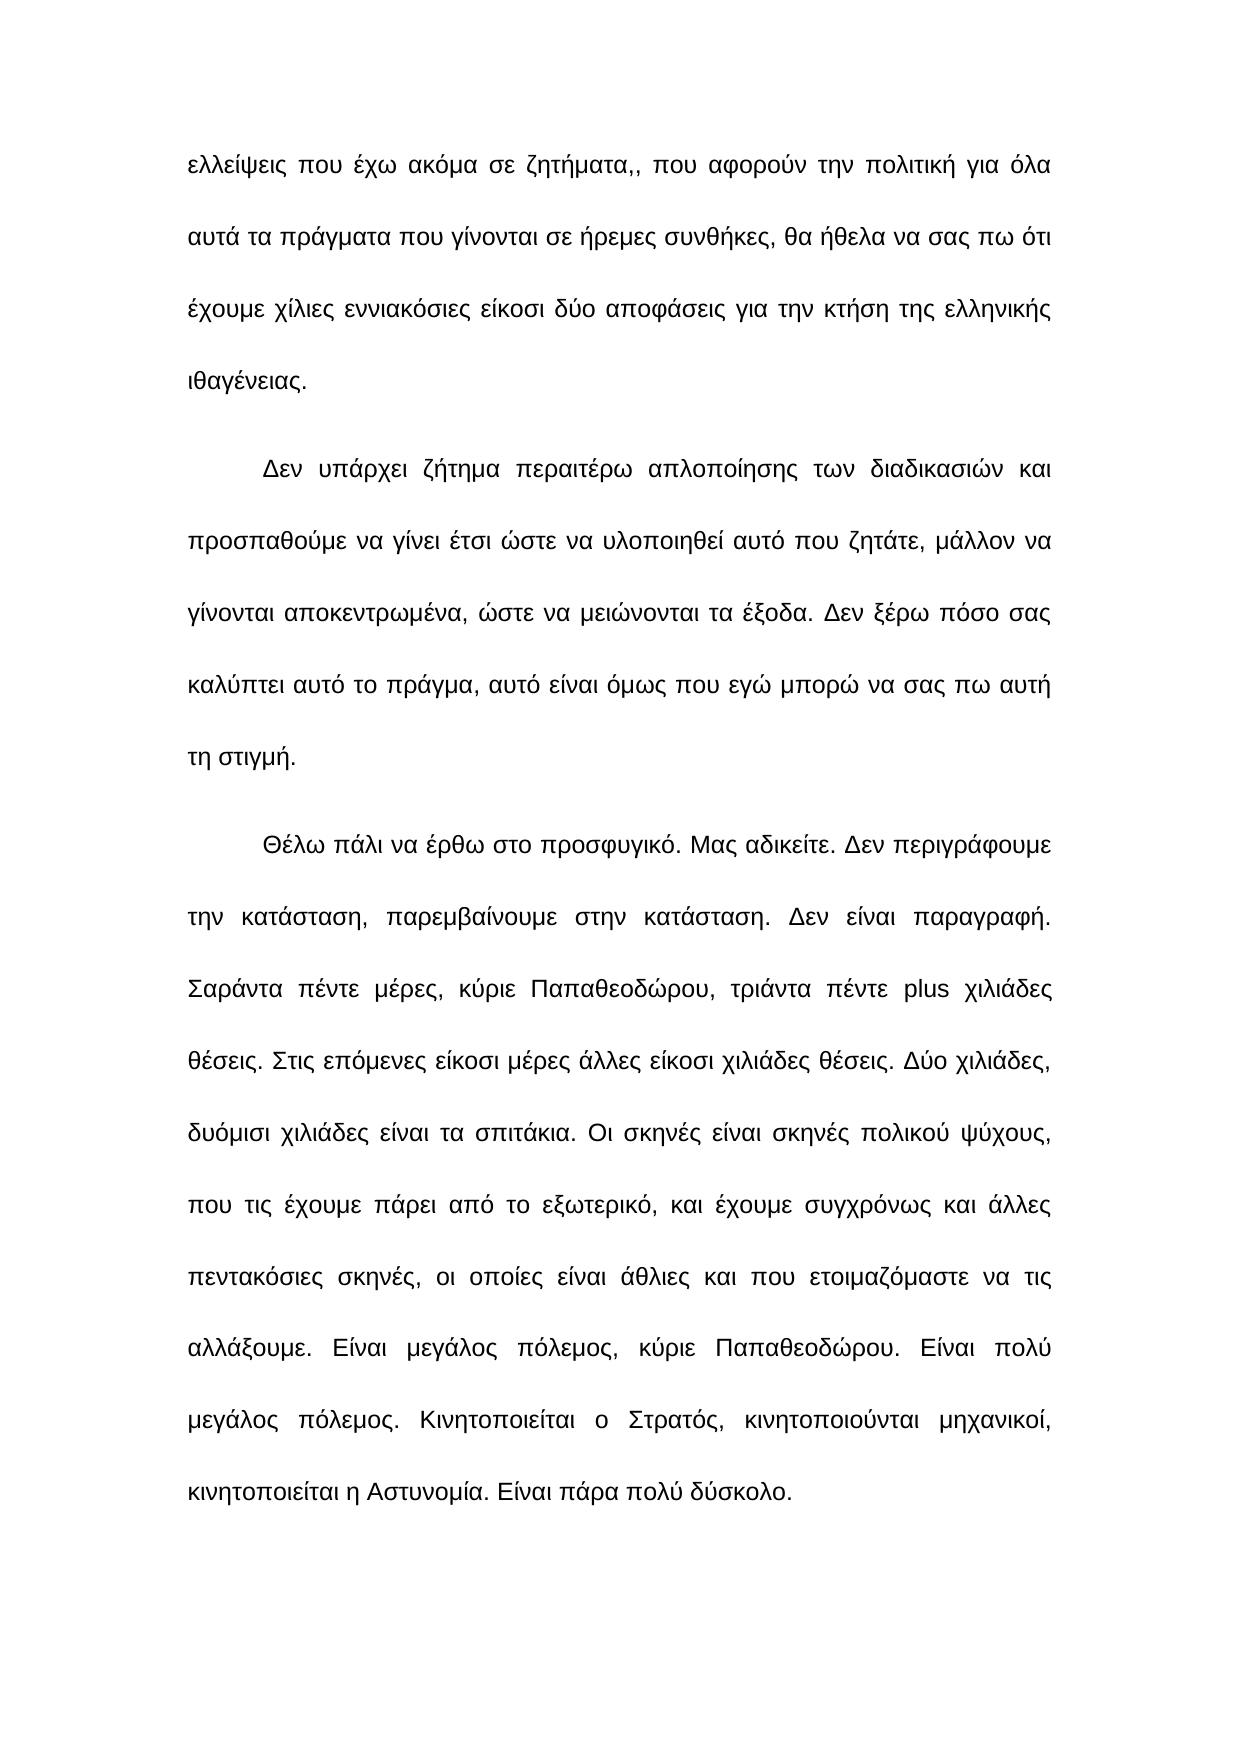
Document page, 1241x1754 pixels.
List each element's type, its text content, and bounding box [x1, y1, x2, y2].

text Θέλω πάλι να έρθω στο προσφυγικό. Μας αδικείτε. Δεν περιγράφουμε την κατάσταση, παρεμβαίνουμε στην κατάσταση. Δεν είναι παραγραφή. Σαράντα πέντε μέρες, κύριε Παπαθεοδώρου, τριάντα πέντε plus χιλιάδες θέσεις. Στις επόμενες είκοσι μέρες άλλες είκοσι χιλιάδες θέσεις. Δύο χιλιάδες, δυόμισι χιλιάδες είναι τα σπιτάκια. Οι σκηνές είναι σκηνές πολικού ψύχους, που τις έχουμε πάρει από το εξωτερικό, και έχουμε συγχρόνως και άλλες πεντακόσιες σκηνές, οι οποίες είναι άθλιες και που ετοιμαζόμαστε να τις αλλάξουμε. Είναι μεγάλος πόλεμος, κύριε Παπαθεοδώρου. Είναι πολύ μεγάλος πόλεμος. Κινητοποιείται ο Στρατός, κινητοποιούνται μηχανικοί, κινητοποιείται η Αστυνομία. Είναι πάρα πολύ δύσκολο. [187, 830, 1053, 1506]
text Δεν υπάρχει ζήτημα περαιτέρω απλοποίησης των διαδικασιών και προσπαθούμε να γίνει έτσι ώστε να υλοποιηθεί αυτό που ζητάτε, μάλλον να γίνονται αποκεντρωμένα, ώστε να μειώνονται τα έξοδα. Δεν ξέρω πόσο σας καλύπτει αυτό το πράγμα, αυτό είναι όμως που εγώ μπορώ να σας πω αυτή τη στιγμή. [187, 454, 1053, 770]
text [187, 150, 1053, 394]
